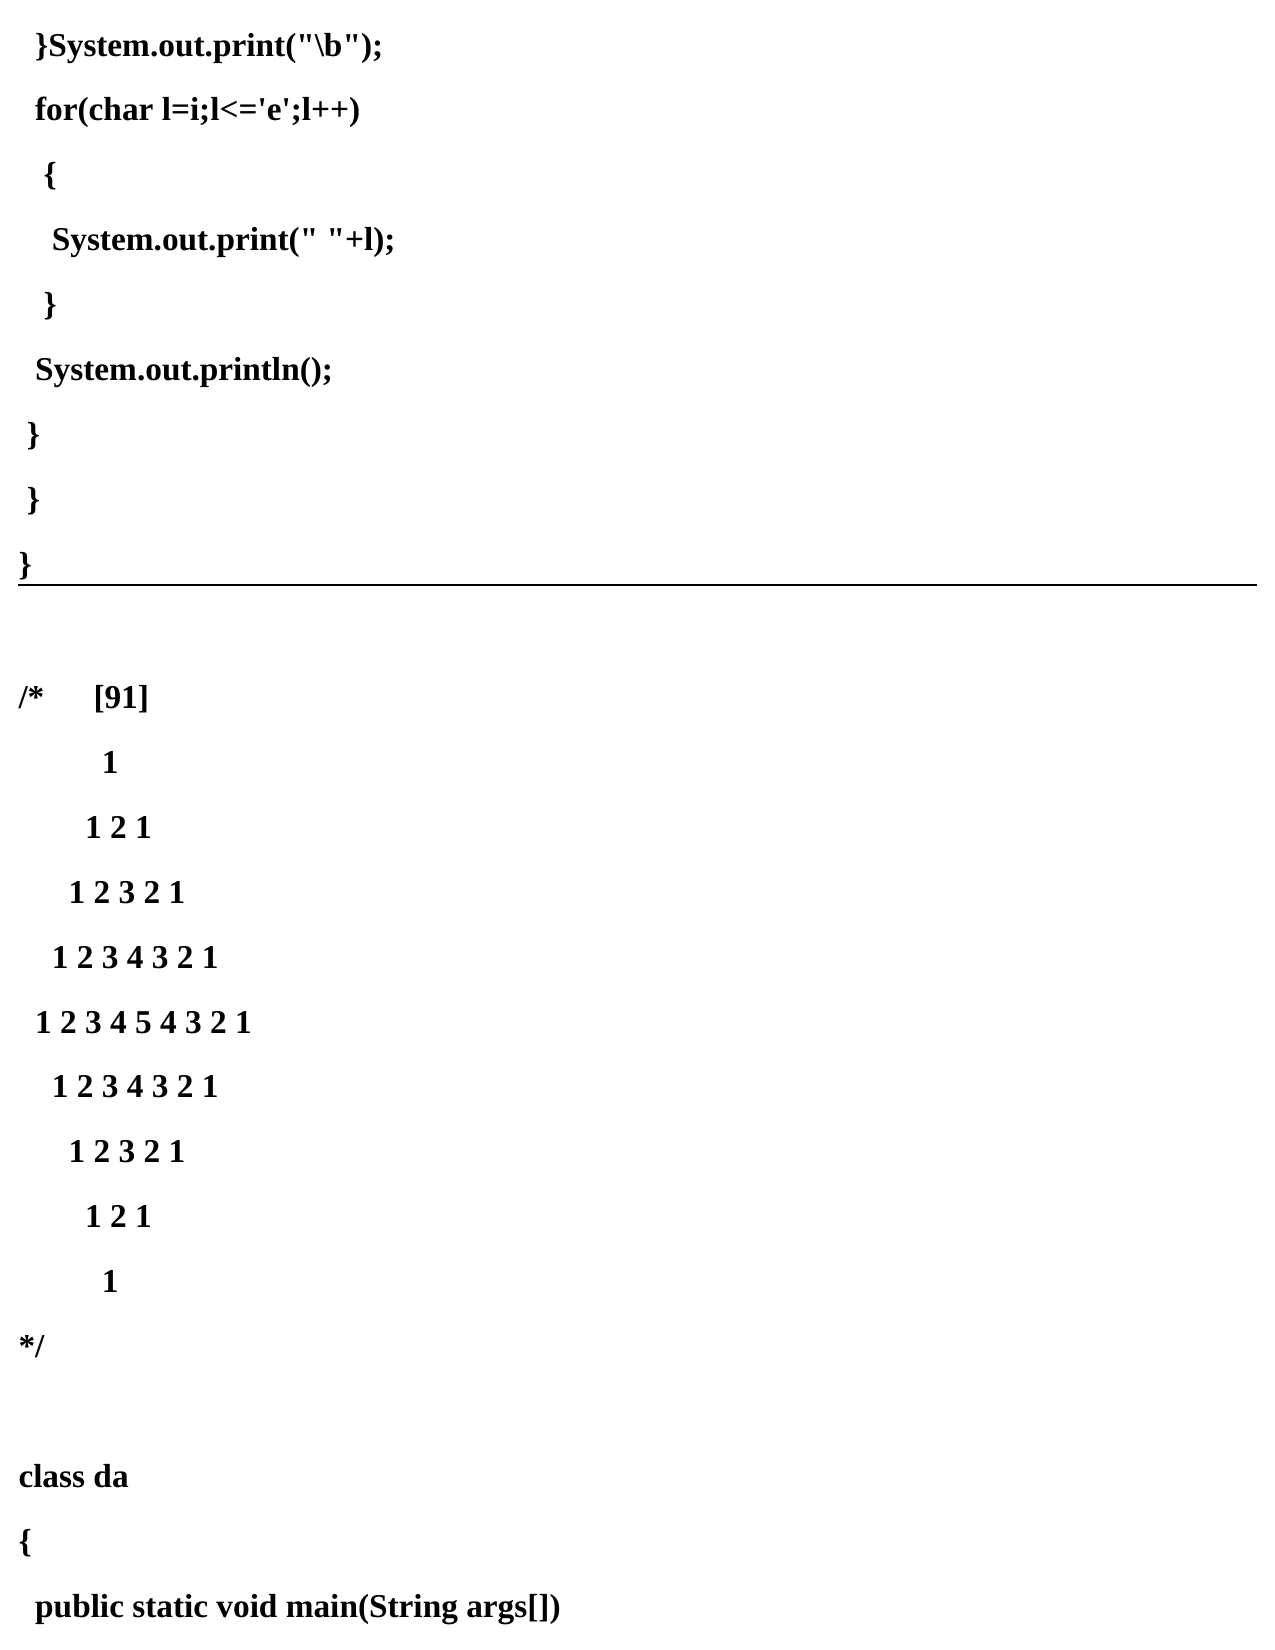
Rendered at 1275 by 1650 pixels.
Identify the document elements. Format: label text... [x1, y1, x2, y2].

text /* [91] [18, 677, 1257, 716]
text System.out.println(); [18, 349, 1257, 388]
text } [18, 284, 1257, 323]
text 1 2 1 [18, 807, 1257, 846]
text } [18, 414, 1257, 452]
text public static void main(String args[]) [18, 1586, 1257, 1624]
text { [18, 154, 1257, 193]
text } [18, 544, 1257, 584]
text */ [18, 1326, 1257, 1365]
text 1 [18, 1261, 1257, 1300]
text 1 2 3 2 1 [18, 1132, 1257, 1170]
text class da [18, 1456, 1257, 1494]
text 1 [18, 742, 1257, 781]
text } [18, 479, 1257, 517]
text 1 2 3 2 1 [18, 872, 1257, 910]
text 1 2 1 [18, 1197, 1257, 1235]
text }System.out.print("\b"); [18, 25, 1257, 63]
text 1 2 3 4 3 2 1 [18, 1067, 1257, 1105]
text 1 2 3 4 3 2 1 [18, 937, 1257, 975]
text 1 2 3 4 5 4 3 2 1 [18, 1002, 1257, 1040]
text System.out.print(" "+l); [18, 219, 1257, 258]
text for(char l=i;l<='e';l++) [18, 90, 1257, 128]
text { [18, 1521, 1257, 1559]
